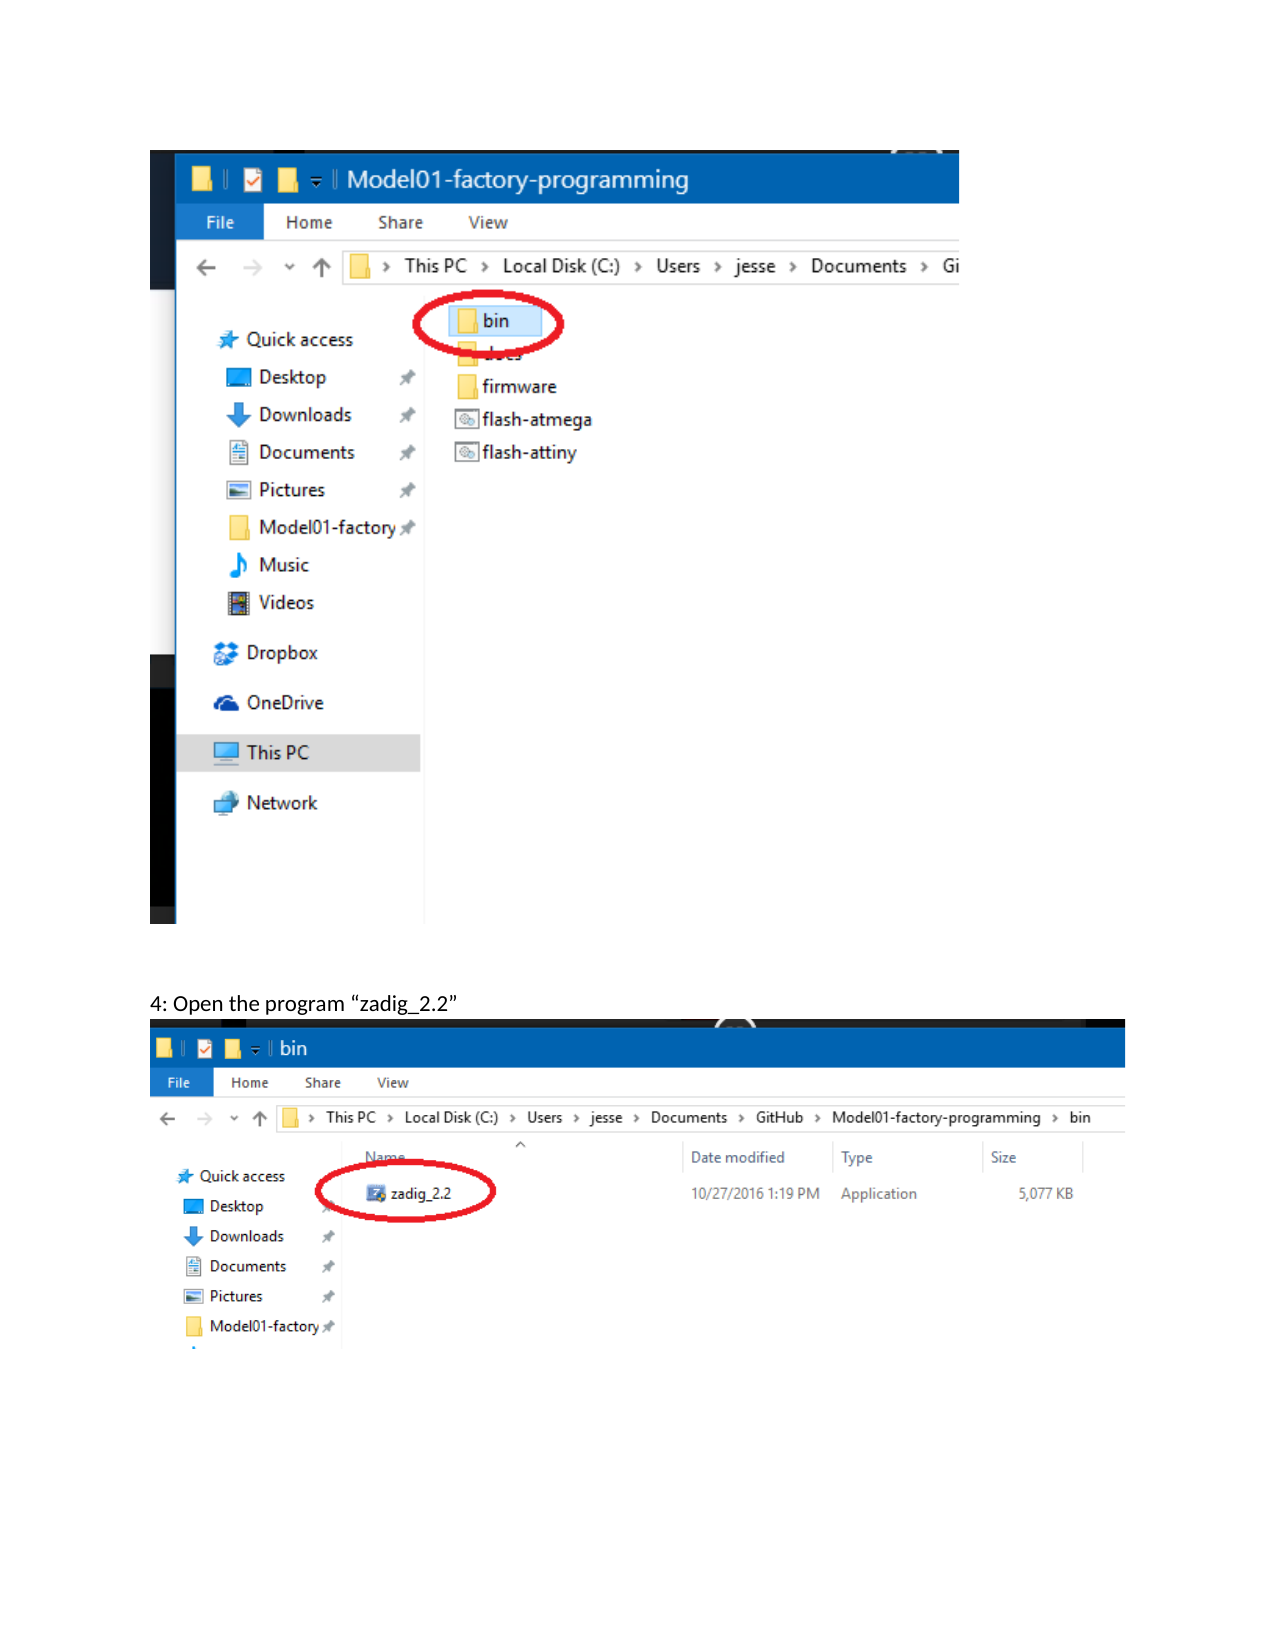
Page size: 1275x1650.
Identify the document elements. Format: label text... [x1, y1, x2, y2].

picture [150, 150, 960, 924]
text 4: Open the program “zadig_2.2” [150, 989, 1125, 1019]
picture [150, 1019, 1125, 1349]
